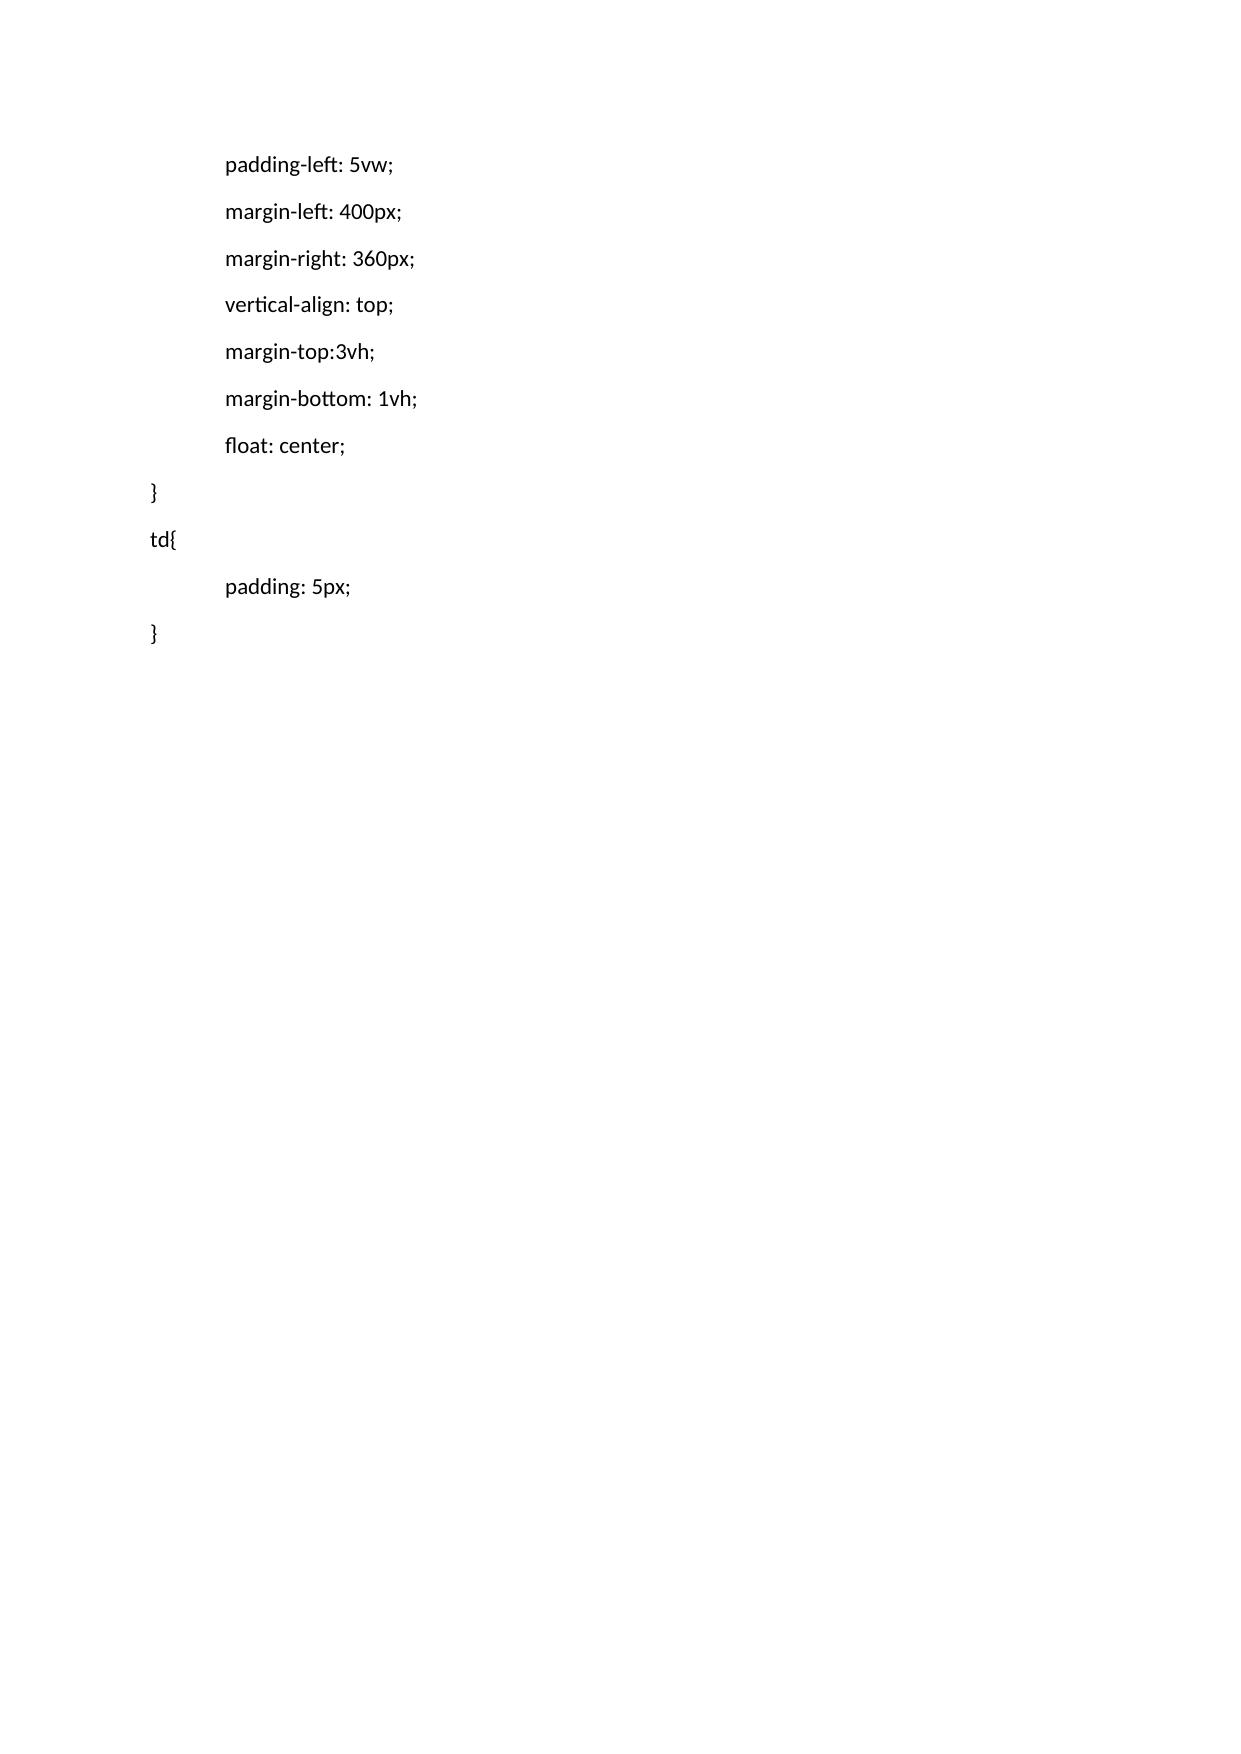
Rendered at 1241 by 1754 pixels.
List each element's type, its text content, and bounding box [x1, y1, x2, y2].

text margin-left: 400px; [150, 197, 1090, 225]
text } [150, 619, 1090, 647]
text td{ [150, 525, 1090, 553]
text } [150, 478, 1090, 506]
text float: center; [150, 431, 1090, 459]
text padding-left: 5vw; [150, 150, 1090, 178]
text padding: 5px; [150, 572, 1090, 600]
text margin-top:3vh; [150, 337, 1090, 366]
text vertical-align: top; [150, 291, 1090, 319]
text margin-bottom: 1vh; [150, 384, 1090, 412]
text margin-right: 360px; [150, 244, 1090, 272]
